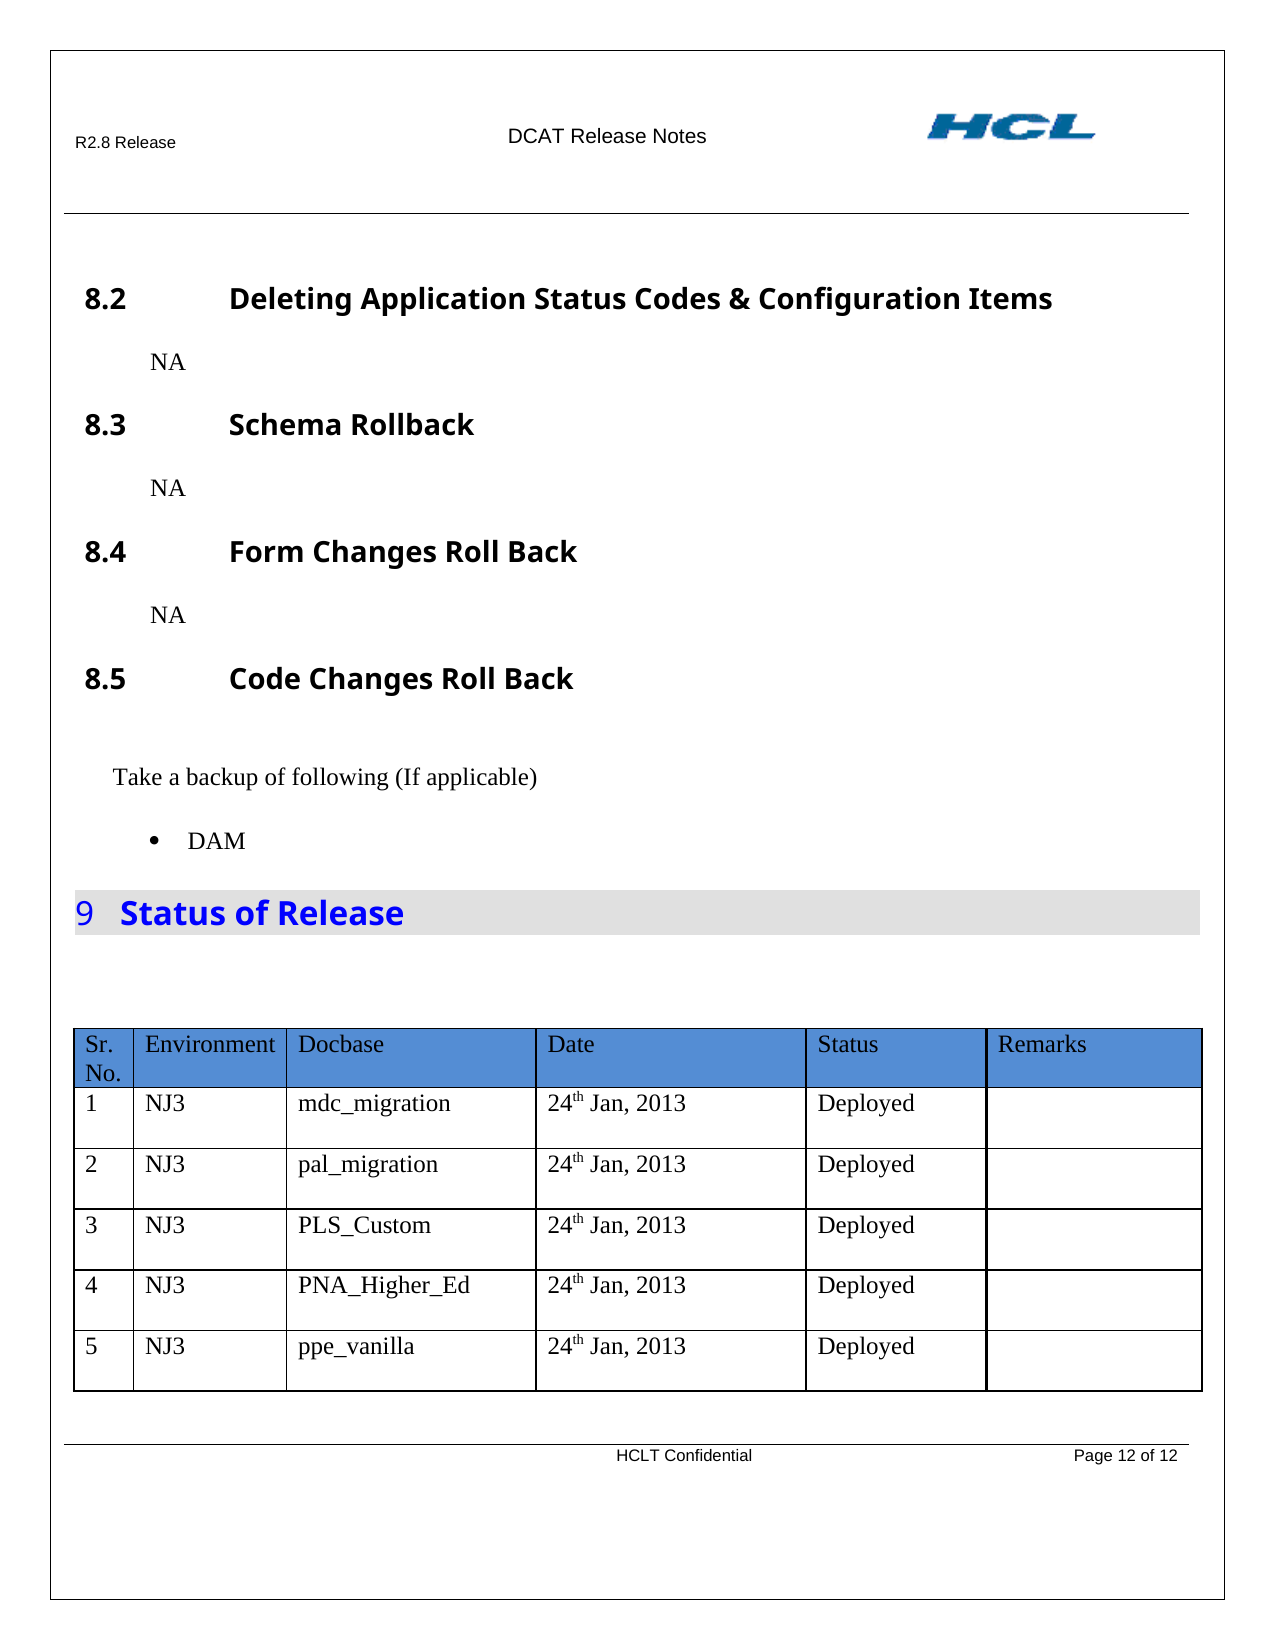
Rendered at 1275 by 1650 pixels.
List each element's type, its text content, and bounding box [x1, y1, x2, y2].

table_header Sr. No. [75, 1029, 133, 1087]
table_cell 24th Jan, 2013 [537, 1088, 805, 1147]
table_cell PNA_Higher_Ed [287, 1271, 535, 1329]
table_cell NJ3 [134, 1271, 286, 1329]
table_cell NJ3 [134, 1331, 286, 1390]
table_header Docbase [287, 1029, 535, 1087]
text Take a backup of following (If applicable) [75, 762, 1200, 791]
table_cell [988, 1271, 1201, 1329]
table_cell Deployed [807, 1088, 985, 1147]
table_cell NJ3 [134, 1149, 286, 1208]
table_cell pal_migration [287, 1149, 535, 1208]
picture [896, 103, 1103, 153]
table_cell 5 [75, 1331, 133, 1390]
table_cell 24th Jan, 2013 [537, 1210, 805, 1269]
table_cell mdc_migration [287, 1088, 535, 1147]
table_header Environment [134, 1029, 286, 1087]
table_cell NJ3 [134, 1088, 286, 1147]
subtitle Schema Rollback [75, 405, 1200, 444]
table_cell [988, 1331, 1201, 1390]
table_cell ppe_vanilla [287, 1331, 535, 1390]
subtitle Code Changes Roll Back [75, 658, 1200, 698]
table_cell Deployed [807, 1210, 985, 1269]
text NA [75, 347, 1200, 376]
table_cell 1 [75, 1088, 133, 1147]
table_cell Deployed [807, 1331, 985, 1390]
table_cell 4 [75, 1271, 133, 1329]
table_cell [988, 1210, 1201, 1269]
subtitle Status of Release [75, 890, 1200, 935]
table_cell Deployed [807, 1149, 985, 1208]
table_cell 3 [75, 1210, 133, 1269]
table_cell [988, 1149, 1201, 1208]
text NA [75, 600, 1200, 629]
table_header Remarks [988, 1029, 1201, 1087]
table_cell Deployed [807, 1271, 985, 1329]
table_cell 24th Jan, 2013 [537, 1331, 805, 1390]
subtitle Form Changes Roll Back [75, 531, 1200, 571]
table_cell [988, 1088, 1201, 1147]
subtitle Deleting Application Status Codes & Configuration Items [75, 278, 1200, 318]
table_header Status [807, 1029, 985, 1087]
table_cell 24th Jan, 2013 [537, 1271, 805, 1329]
table_header Date [537, 1029, 805, 1087]
list DAM [150, 826, 1200, 854]
table_cell 2 [75, 1149, 133, 1208]
table_cell NJ3 [134, 1210, 286, 1269]
table_cell PLS_Custom [287, 1210, 535, 1269]
table_cell 24th Jan, 2013 [537, 1149, 805, 1208]
text NA [75, 473, 1200, 502]
